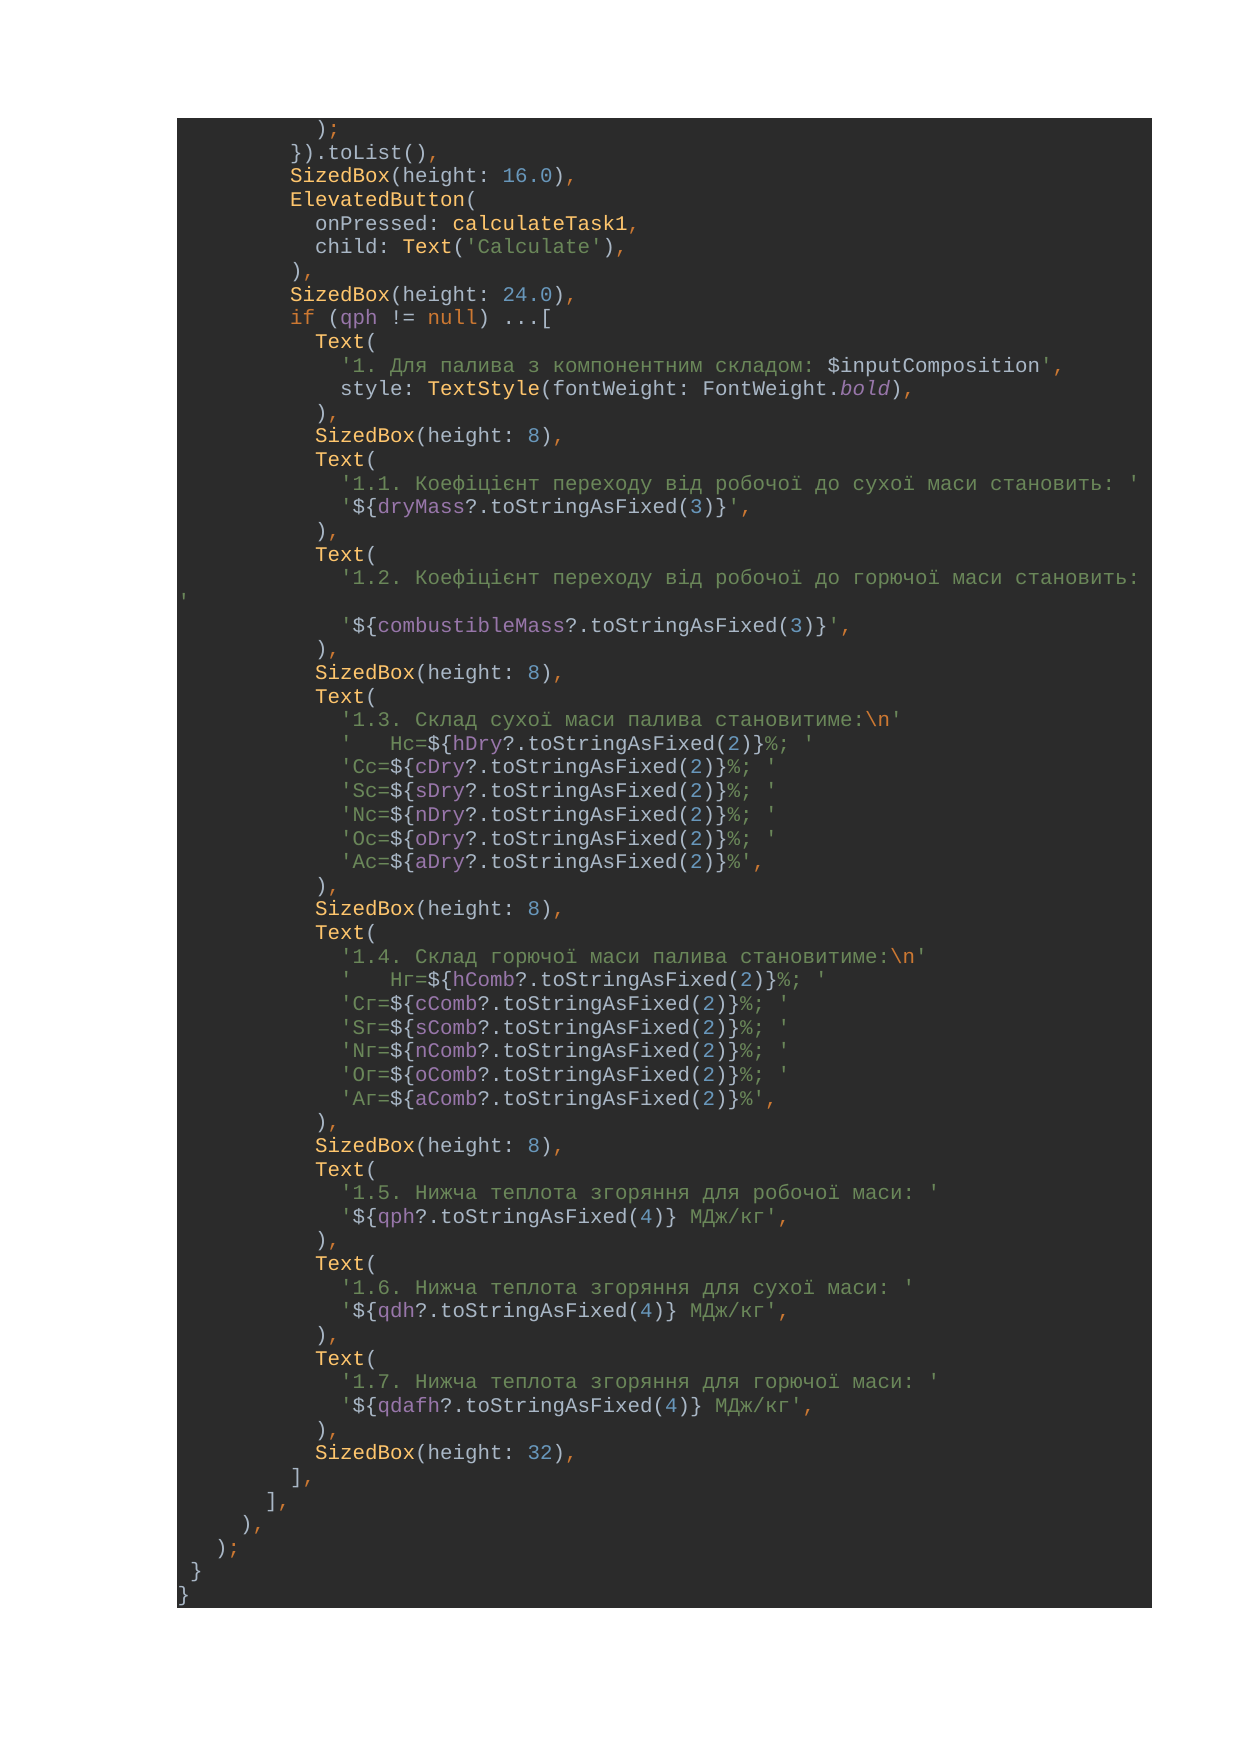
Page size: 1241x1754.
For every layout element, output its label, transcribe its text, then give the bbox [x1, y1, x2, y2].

text 'Cг=${cComb?.toStringAsFixed(2)}%; ' [177, 993, 1152, 1017]
text 'Cс=${cDry?.toStringAsFixed(2)}%; ' [177, 757, 1152, 780]
text 'Oг=${oComb?.toStringAsFixed(2)}%; ' [177, 1064, 1152, 1088]
text Text( [177, 544, 1152, 567]
text '1.1. Коефіцієнт переходу від робочої до сухої маси становить: ' [177, 473, 1152, 496]
text ), [177, 1111, 1152, 1135]
text 'Oс=${oDry?.toStringAsFixed(2)}%; ' [177, 827, 1152, 851]
text '${qdafh?.toStringAsFixed(4)} МДж/кг', [177, 1395, 1152, 1419]
text ), [177, 402, 1152, 426]
text }).toList(), [177, 142, 1152, 165]
text SizedBox(height: 24.0), [177, 284, 1152, 307]
text Text( [177, 1158, 1152, 1182]
text } [177, 1561, 1152, 1584]
text SizedBox(height: 16.0), [177, 165, 1152, 189]
text Text( [177, 1348, 1152, 1371]
text SizedBox(height: 8), [177, 426, 1152, 449]
text '1.4. Склад горючої маси палива становитиме:\n' [177, 946, 1152, 969]
text '${dryMass?.toStringAsFixed(3)}', [177, 496, 1152, 520]
text ' Hг=${hComb?.toStringAsFixed(2)}%; ' [177, 969, 1152, 993]
text ); [177, 118, 1152, 142]
text Text( [177, 1253, 1152, 1277]
text '1.3. Склад сухої маси палива становитиме:\n' [177, 709, 1152, 733]
text ), [177, 1229, 1152, 1253]
text ), [177, 875, 1152, 898]
text ), [177, 520, 1152, 544]
text 'Nг=${nComb?.toStringAsFixed(2)}%; ' [177, 1040, 1152, 1064]
text '1.5. Нижча теплота згоряння для робочої маси: ' [177, 1182, 1152, 1206]
text '1.7. Нижча теплота згоряння для горючої маси: ' [177, 1371, 1152, 1395]
text 'Sг=${sComb?.toStringAsFixed(2)}%; ' [177, 1017, 1152, 1040]
text 'Sс=${sDry?.toStringAsFixed(2)}%; ' [177, 780, 1152, 804]
text child: Text('Calculate'), [177, 236, 1152, 260]
text } [177, 1584, 1152, 1608]
text Text( [177, 449, 1152, 473]
text ); [177, 1537, 1152, 1561]
text 'Aс=${aDry?.toStringAsFixed(2)}%', [177, 851, 1152, 875]
text ), [177, 1324, 1152, 1348]
text SizedBox(height: 8), [177, 662, 1152, 686]
text '1.6. Нижча теплота згоряння для сухої маси: ' [177, 1277, 1152, 1300]
text SizedBox(height: 32), [177, 1442, 1152, 1466]
text ' Hс=${hDry?.toStringAsFixed(2)}%; ' [177, 733, 1152, 757]
text Text( [177, 686, 1152, 709]
text SizedBox(height: 8), [177, 1135, 1152, 1158]
text ), [177, 638, 1152, 662]
text onPressed: calculateTask1, [177, 213, 1152, 236]
text 'Aг=${aComb?.toStringAsFixed(2)}%', [177, 1088, 1152, 1111]
text '${qph?.toStringAsFixed(4)} МДж/кг', [177, 1206, 1152, 1229]
text SizedBox(height: 8), [177, 898, 1152, 922]
text ), [177, 1513, 1152, 1537]
text ), [177, 1419, 1152, 1442]
text '${combustibleMass?.toStringAsFixed(3)}', [177, 615, 1152, 638]
text Text( [177, 922, 1152, 946]
text if (qph != null) ...[ [177, 307, 1152, 331]
text style: TextStyle(fontWeight: FontWeight.bold), [177, 378, 1152, 402]
text ], [177, 1466, 1152, 1489]
text ElevatedButton( [177, 189, 1152, 213]
text ), [177, 260, 1152, 284]
text '1.2. Коефіцієнт переходу від робочої до горючої маси становить: ' [177, 567, 1152, 615]
text Text( [177, 331, 1152, 354]
text '1. Для палива з компонентним складом: $inputComposition', [177, 354, 1152, 378]
text ], [177, 1489, 1152, 1513]
text '${qdh?.toStringAsFixed(4)} МДж/кг', [177, 1300, 1152, 1324]
text 'Nс=${nDry?.toStringAsFixed(2)}%; ' [177, 804, 1152, 827]
